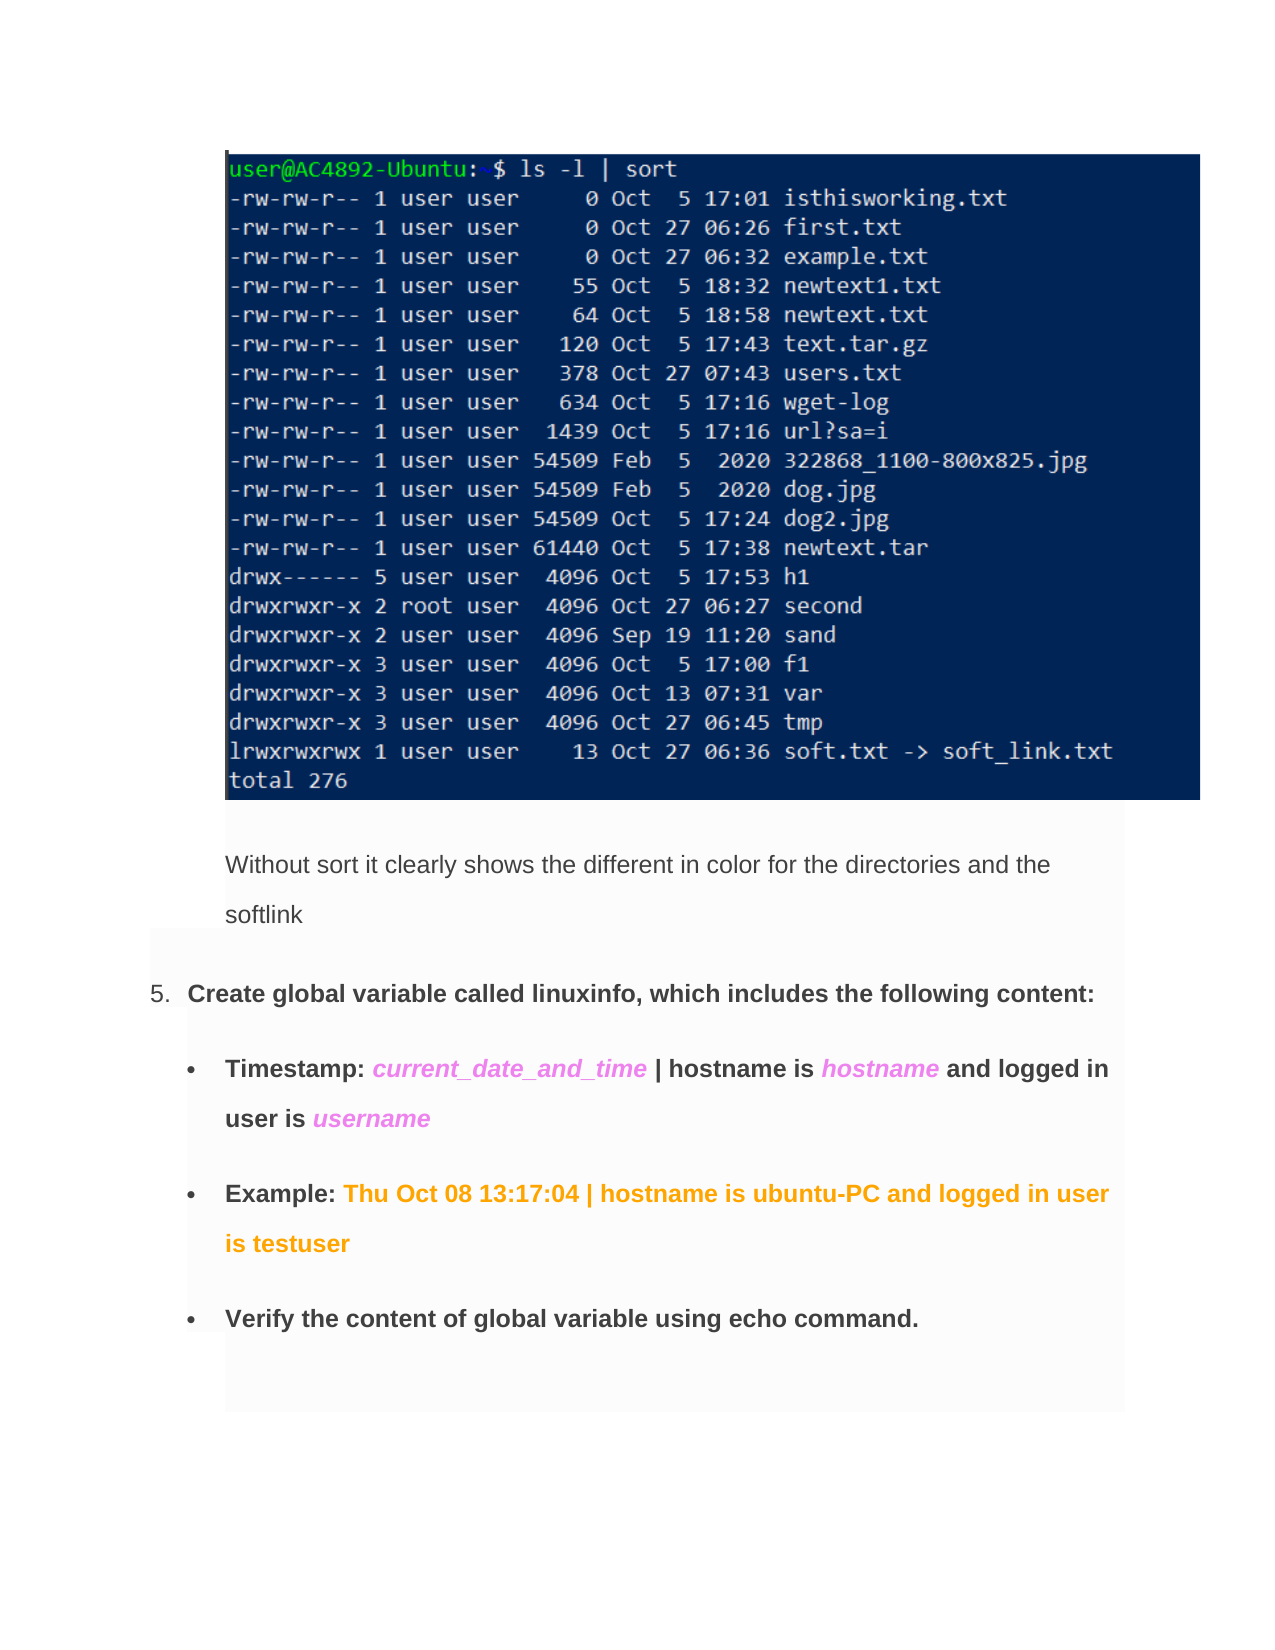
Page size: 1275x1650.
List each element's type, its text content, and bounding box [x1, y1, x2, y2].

list Create global variable called linuxinfo, which includes the following content: [150, 957, 1125, 1007]
list Verify the content of global variable using echo command. [187, 1282, 1125, 1332]
list Timestamp: current_date_and_time | hostname is hostname and logged in user is username [187, 1032, 1125, 1132]
picture [225, 150, 1200, 800]
text Without sort it clearly shows the different in color for the directories and the softlink [225, 828, 1125, 928]
list Example: Thu Oct 08 13:17:04 | hostname is ubuntu-PC and logged in user is testuser [187, 1157, 1125, 1257]
